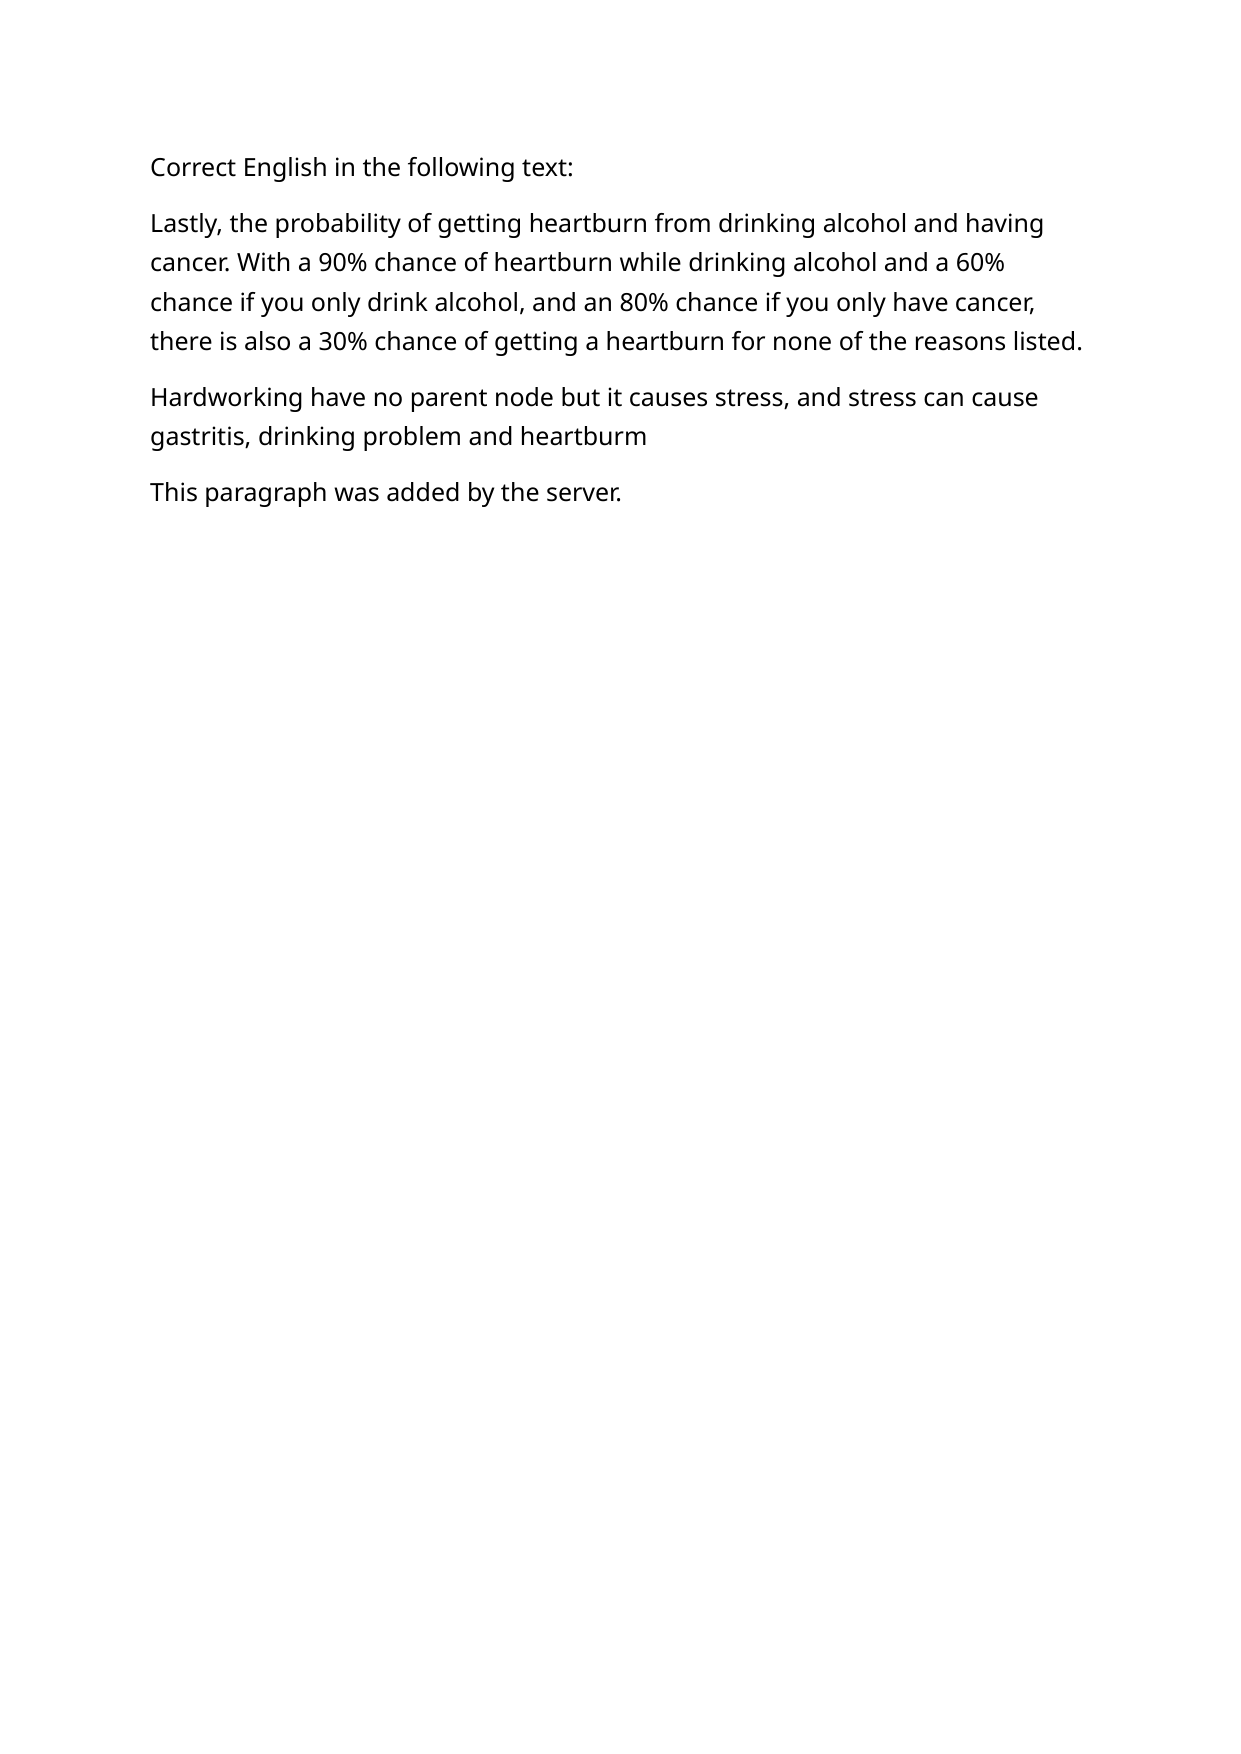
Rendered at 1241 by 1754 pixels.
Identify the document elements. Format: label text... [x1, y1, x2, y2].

text This paragraph was added by the server. [150, 474, 1090, 508]
text Correct English in the following text: [150, 150, 1090, 184]
text Hardworking have no parent node but it causes stress, and stress can cause gastritis, drinking problem and heartburm [150, 379, 1090, 452]
text Lastly, the probability of getting heartburn from drinking alcohol and having cancer. With a 90% chance of heartburn while drinking alcohol and a 60% chance if you only drink alcohol, and an 80% chance if you only have cancer, there is also a 30% chance of getting a heartburn for none of the reasons listed. [150, 206, 1090, 357]
